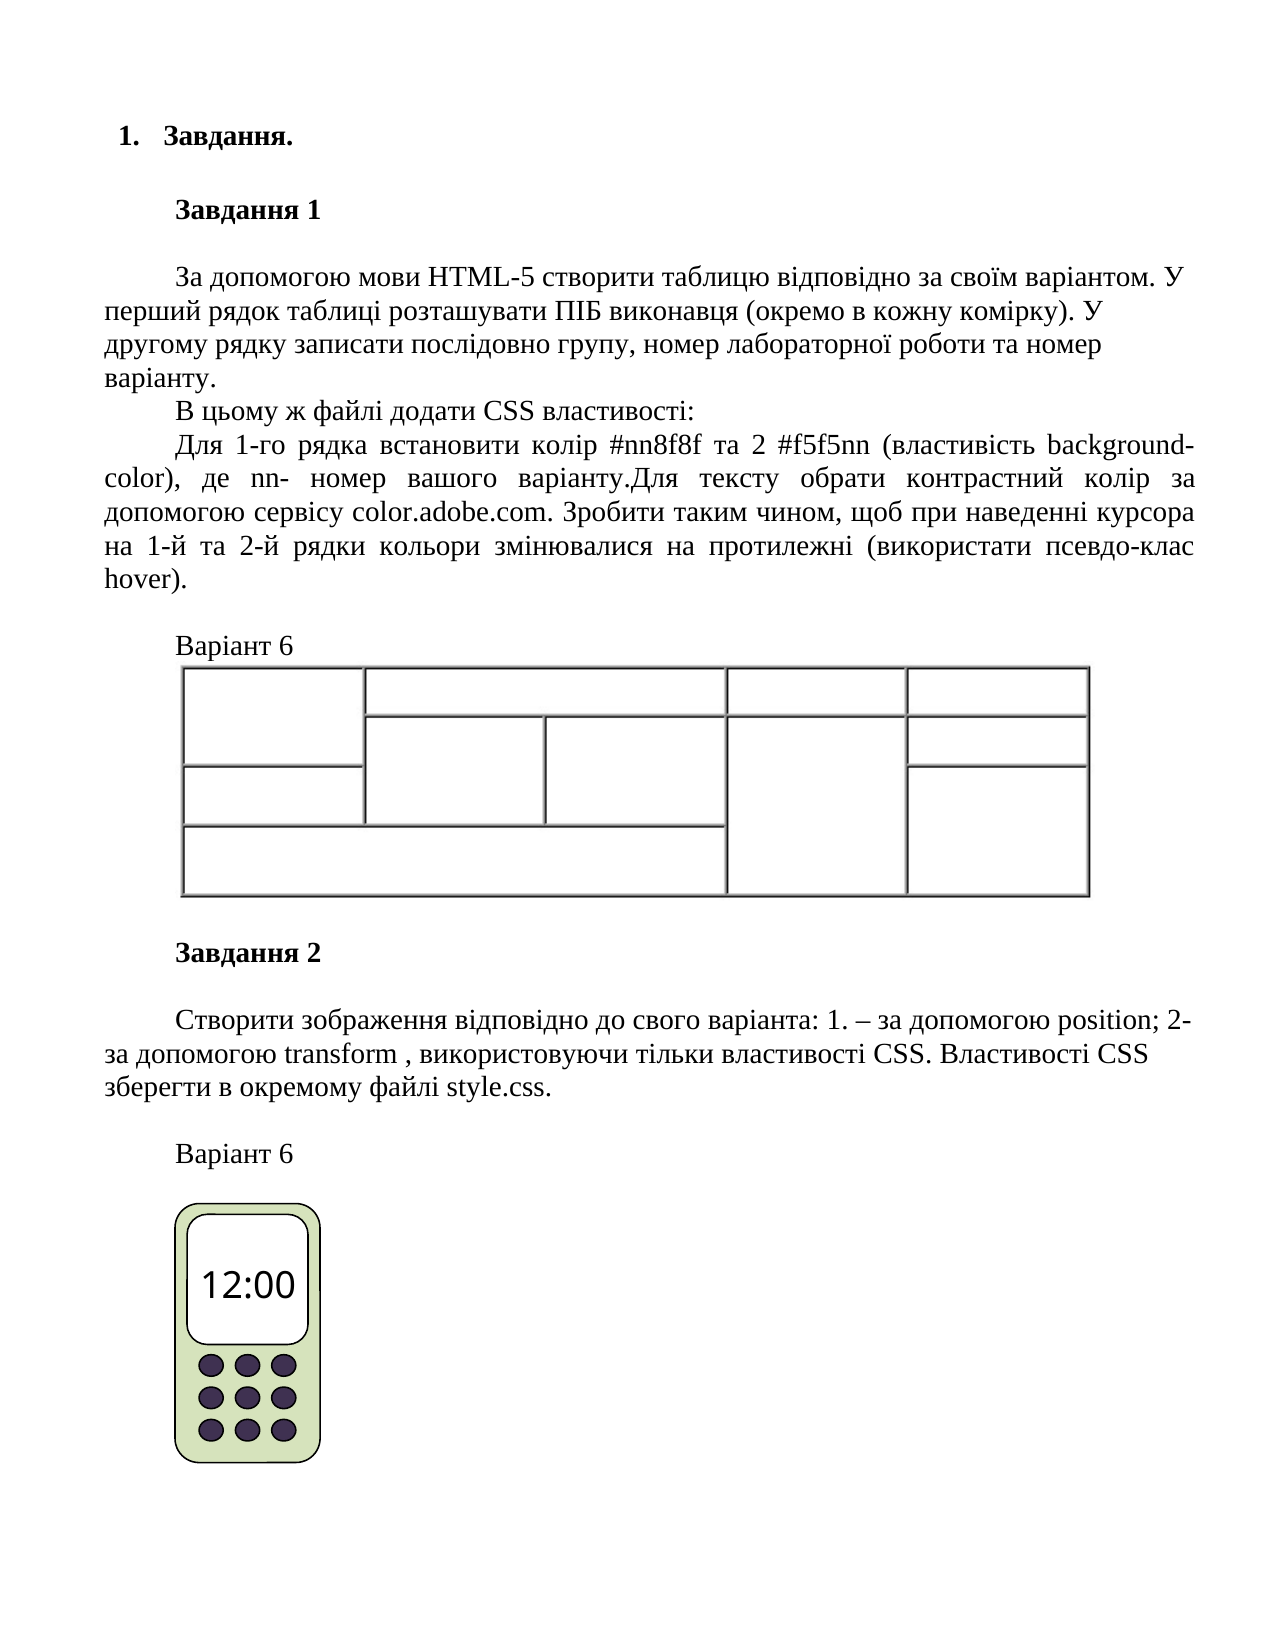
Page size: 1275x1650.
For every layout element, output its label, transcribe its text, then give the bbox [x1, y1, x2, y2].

text Для 1-го рядка встановити колір #nn8f8f та 2 #f5f5nn (властивість background-color), де nn- номер вашого варіанту.Для тексту обрати контрастний колір за допомогою сервісу color.adobe.com. Зробити таким чином, щоб при наведенні курсора на 1-й та 2-й рядки кольори змінювалися на протилежні (використати псевдо-клас hover). [104, 427, 1196, 595]
text Варіант 6 [104, 628, 1196, 662]
text Варіант 6 [104, 1136, 1196, 1170]
picture [175, 661, 1099, 902]
text Завдання 2 [104, 935, 1196, 969]
text За допомогою мови HTML-5 створити таблицю відповідно за своїм варіантом. У перший рядок таблиці розташувати ПІБ виконавця (окремо в кожну комірку). У другому рядку записати послідовно групу, номер лабораторної роботи та номер варіанту. [104, 259, 1196, 393]
text В цьому ж файлі додати CSS властивості: [104, 393, 1196, 427]
text Завдання 1 [104, 192, 1196, 226]
subtitle Завдання. [118, 118, 1196, 151]
text Створити зображення відповідно до свого варіанта: 1. – за допомогою position; 2- за допомогою transform , використовуючи тільки властивості CSS. Властивості CSS зберегти в окремому файлі style.css. [104, 1002, 1196, 1103]
